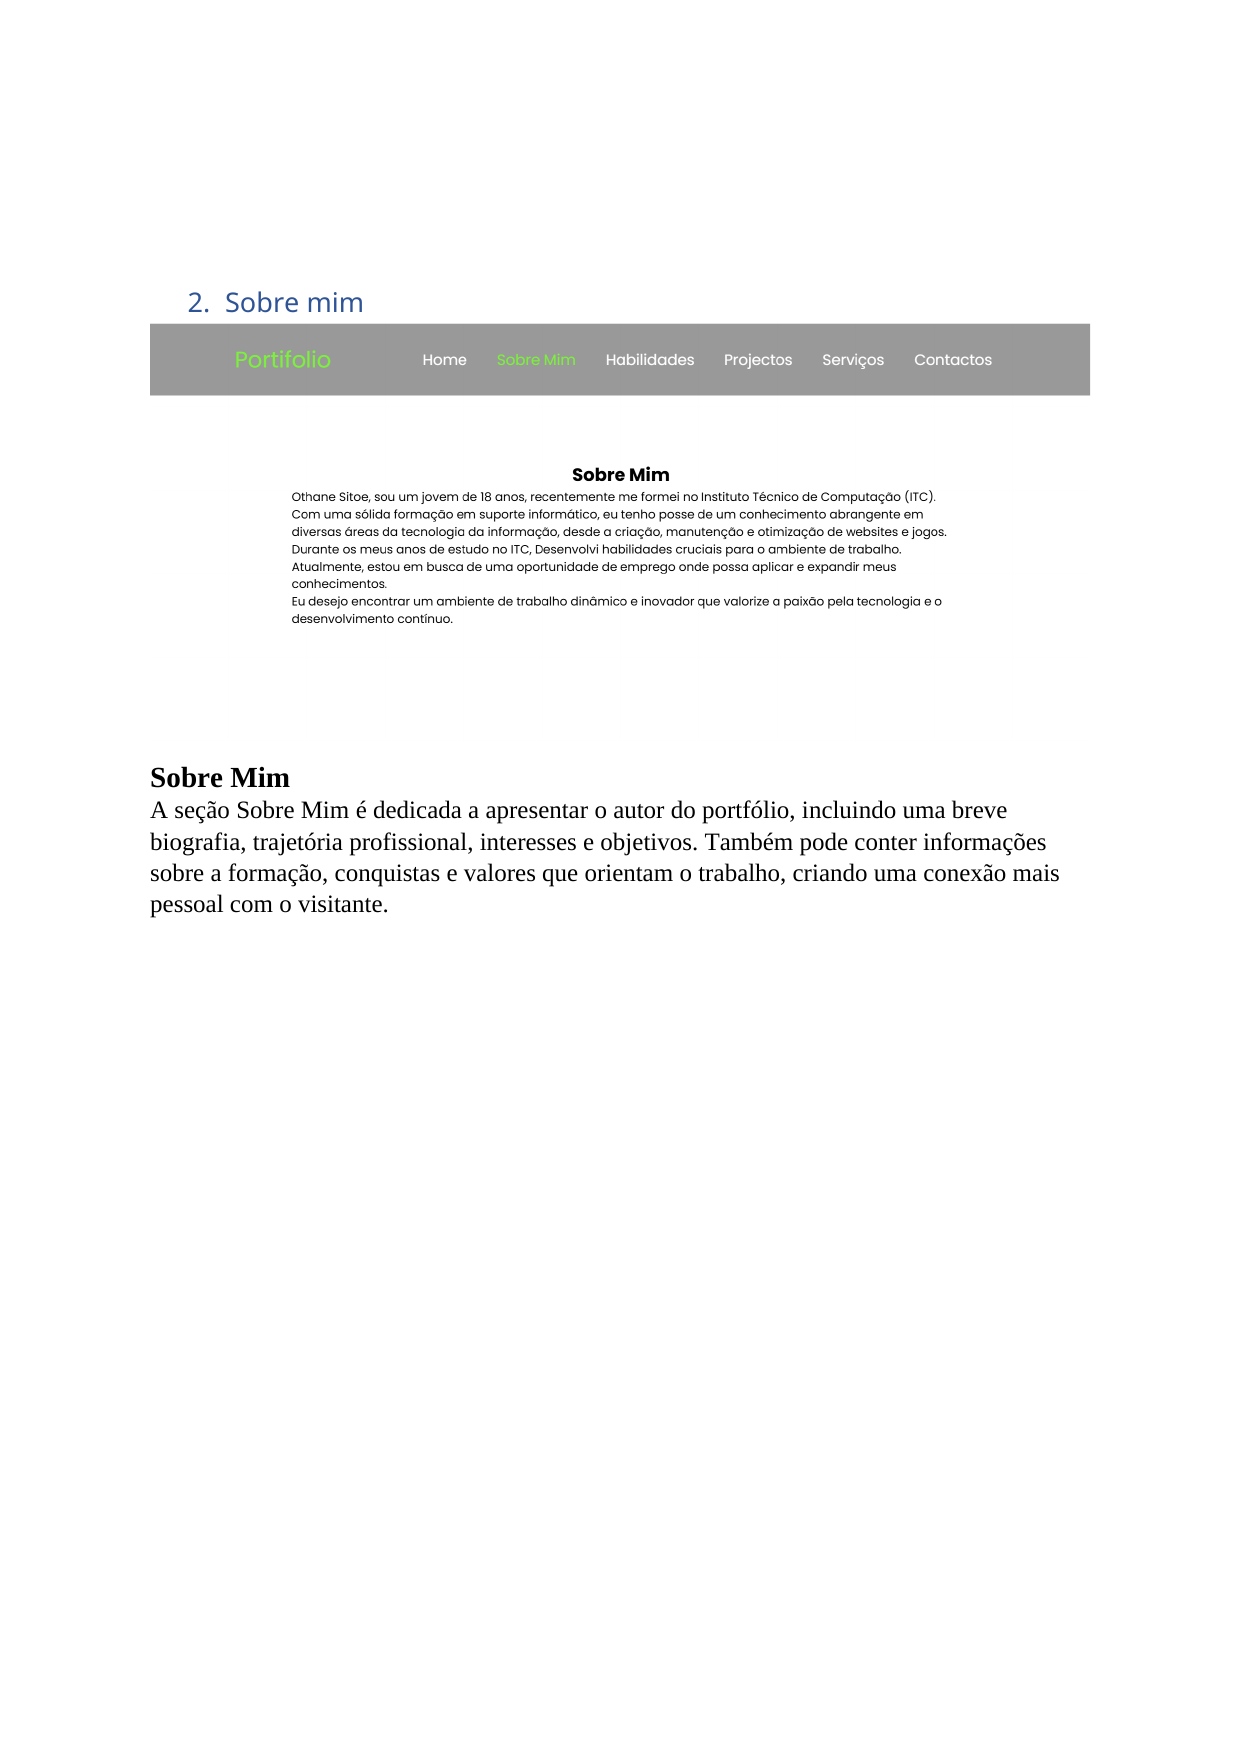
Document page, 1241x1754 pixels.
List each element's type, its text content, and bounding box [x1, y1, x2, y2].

subtitle Sobre mim [187, 283, 1090, 320]
picture [150, 323, 1091, 741]
text Sobre Mim A seção Sobre Mim é dedicada a apresentar o autor do portfólio, incluindo uma breve biografia, trajetória profissional, interesses e objetivos. Também pode conter informações sobre a formação, conquistas e valores que orientam o trabalho, criando uma conexão mais pessoal com o visitante. [150, 760, 1090, 917]
